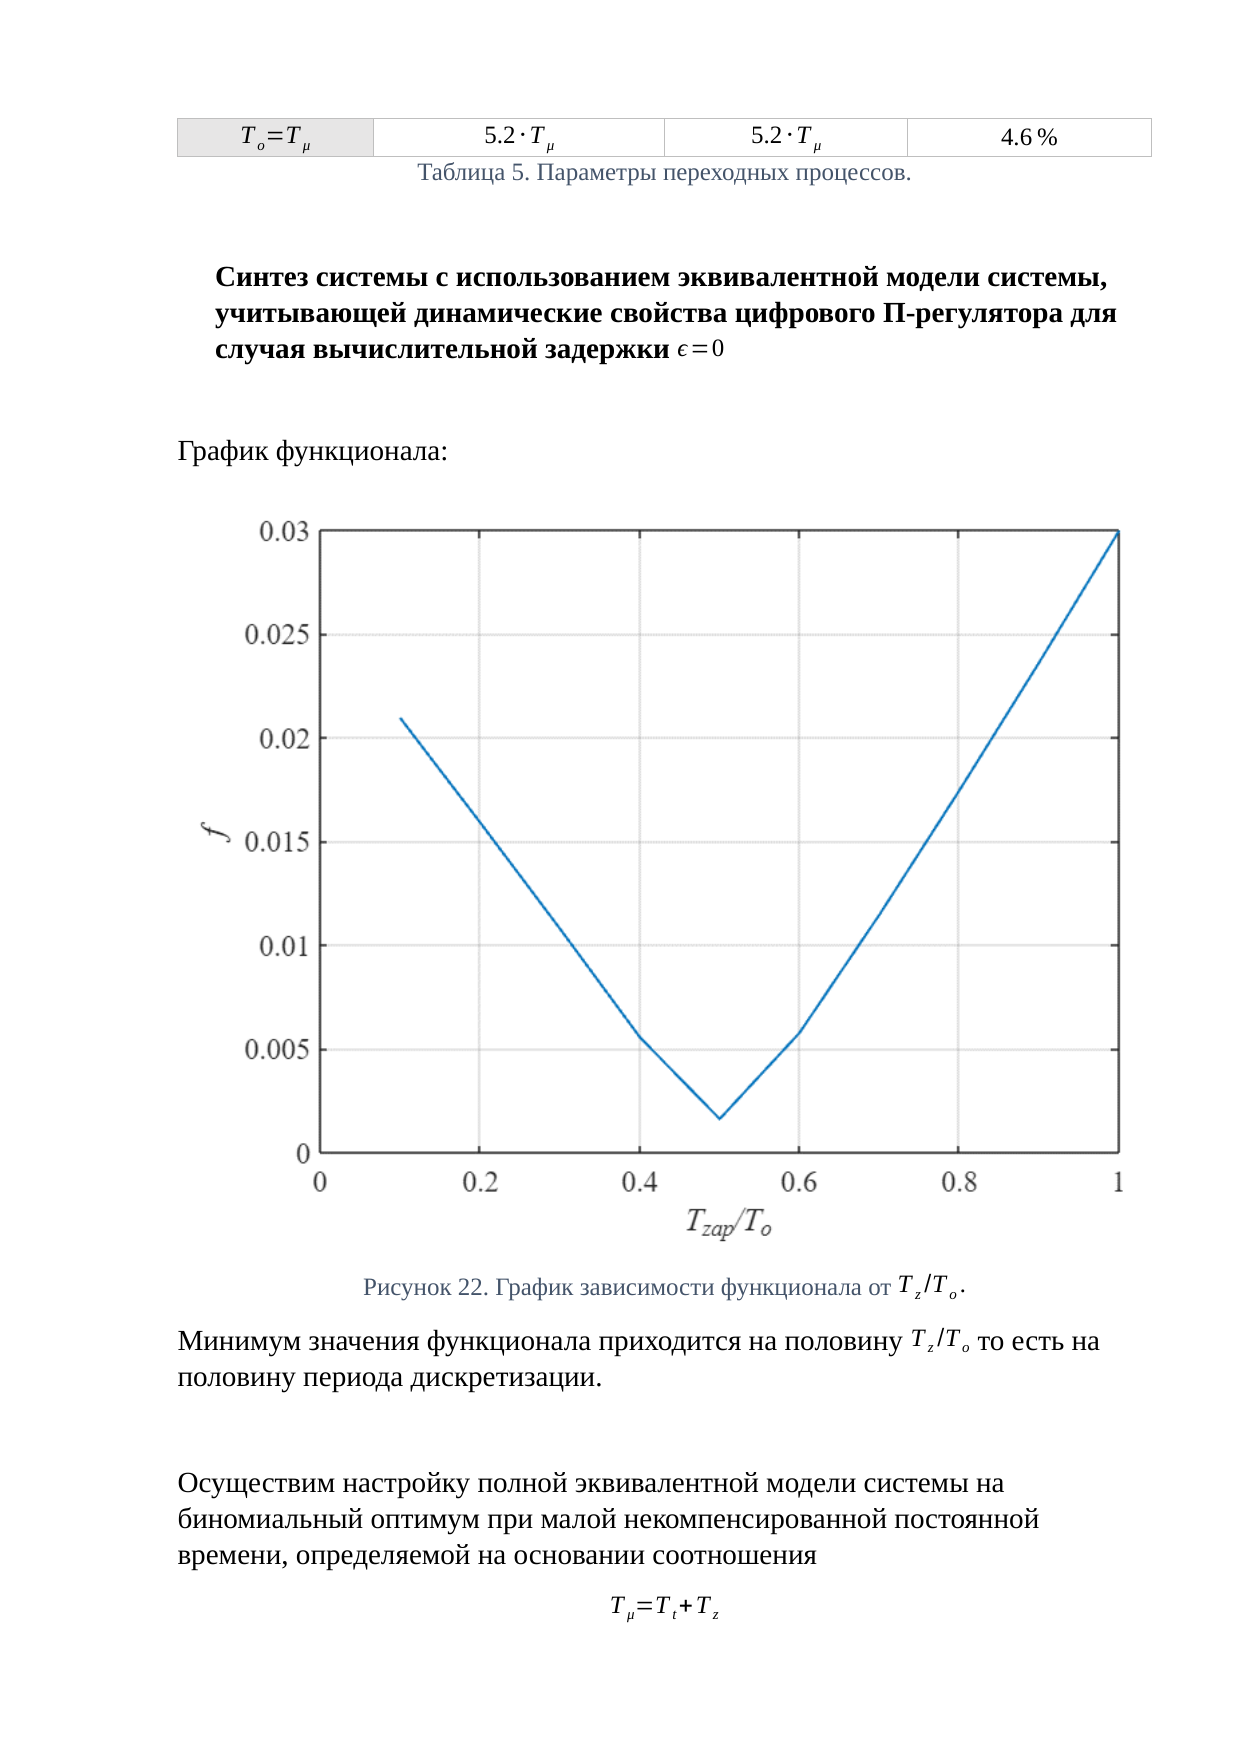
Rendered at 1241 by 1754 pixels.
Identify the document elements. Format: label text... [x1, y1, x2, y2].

picture [177, 485, 1147, 1252]
text Рисунок 22. График зависимости функционала от [177, 1271, 1152, 1302]
table_cell [908, 119, 1151, 156]
table_cell [178, 119, 373, 156]
text Минимум значения функционала приходится на половину то есть на половину периода дискретизации. [177, 1323, 1152, 1393]
text Таблица 5. Параметры переходных процессов. [177, 157, 1152, 186]
table_cell [665, 119, 907, 156]
table_cell [374, 119, 664, 156]
text Осуществим настройку полной эквивалентной модели системы на биномиальный оптимум при малой некомпенсированной постоянной времени, определяемой на основании соотношения [177, 1465, 1152, 1571]
text График функционала: [177, 433, 1152, 467]
subtitle Синтез системы с использованием эквивалентной модели системы, учитывающей динамические свойства цифрового П-регулятора для случая вычислительной задержки [215, 259, 1152, 365]
